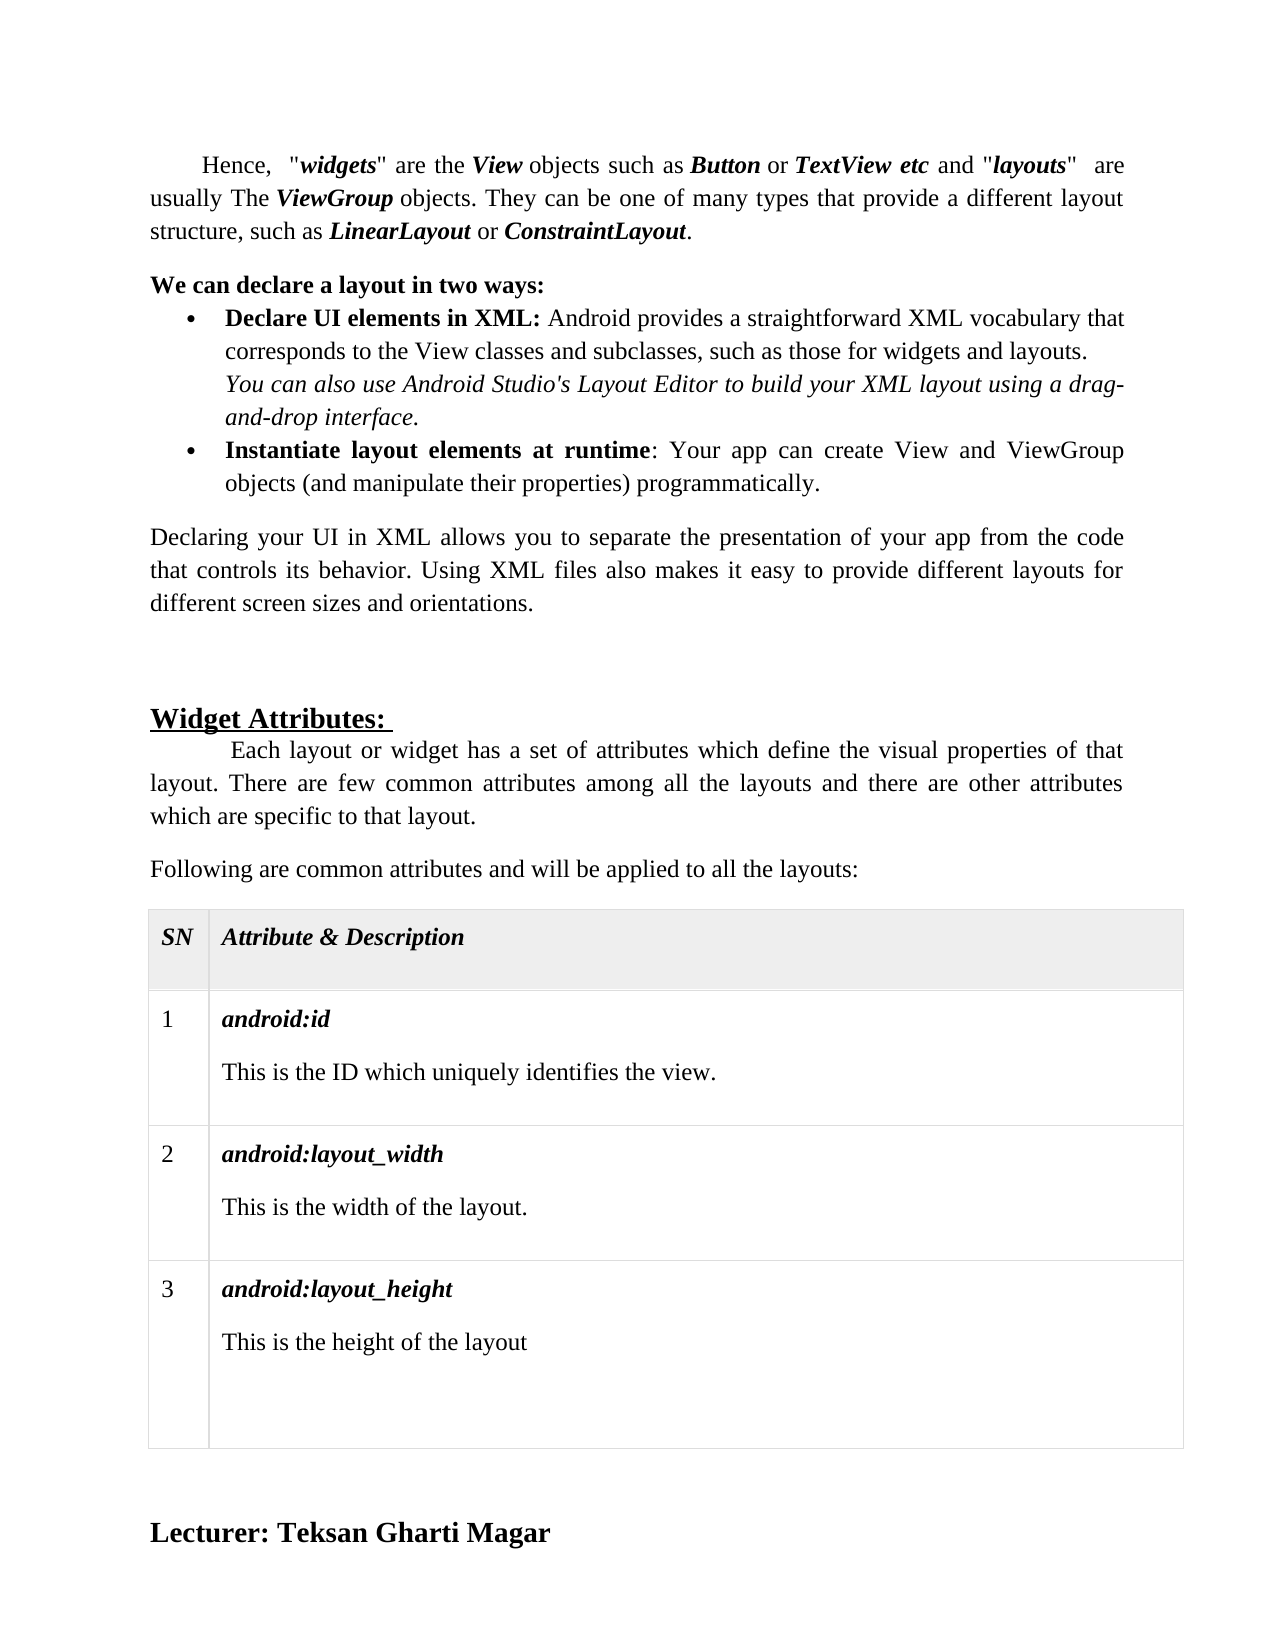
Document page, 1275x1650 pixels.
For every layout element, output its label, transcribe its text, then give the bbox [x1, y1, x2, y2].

table_cell android:layout_height This is the height of the layout [210, 1261, 1183, 1448]
text We can declare a layout in two ways: [150, 270, 1125, 299]
table_cell 2 [149, 1126, 208, 1259]
table_header Attribute & Description [210, 910, 1183, 989]
list Declare UI elements in XML: Android provides a straightforward XML vocabulary that corresponds to the View classes and subclasses, such as those for widgets and layouts. [187, 303, 1125, 365]
table_cell 1 [149, 991, 208, 1124]
list Instantiate layout elements at runtime: Your app can create View and ViewGroup objects (and manipulate their properties) programmatically. [187, 435, 1125, 497]
table_header SN [149, 910, 208, 989]
text Following are common attributes and will be applied to all the layouts: [150, 854, 1125, 883]
text Declaring your UI in XML allows you to separate the presentation of your app from the code that controls its behavior. Using XML files also makes it easy to provide different layouts for different screen sizes and orientations. [150, 522, 1125, 617]
text Widget Attributes: [150, 701, 1125, 735]
text Hence, "widgets" are the View objects such as Button or TextView etc and "layouts" are usually The ViewGroup objects. They can be one of many types that provide a different layout structure, such as LinearLayout or ConstraintLayout. [150, 150, 1125, 245]
table_cell android:id This is the ID which uniquely identifies the view. [210, 991, 1183, 1124]
table_cell 3 [149, 1261, 208, 1448]
text Each layout or widget has a set of attributes which define the visual properties of that layout. There are few common attributes among all the layouts and there are other attributes which are specific to that layout. [150, 735, 1125, 829]
table_cell android:layout_width This is the width of the layout. [210, 1126, 1183, 1259]
list You can also use Android Studio's Layout Editor to build your XML layout using a drag-and-drop interface. [225, 369, 1125, 431]
